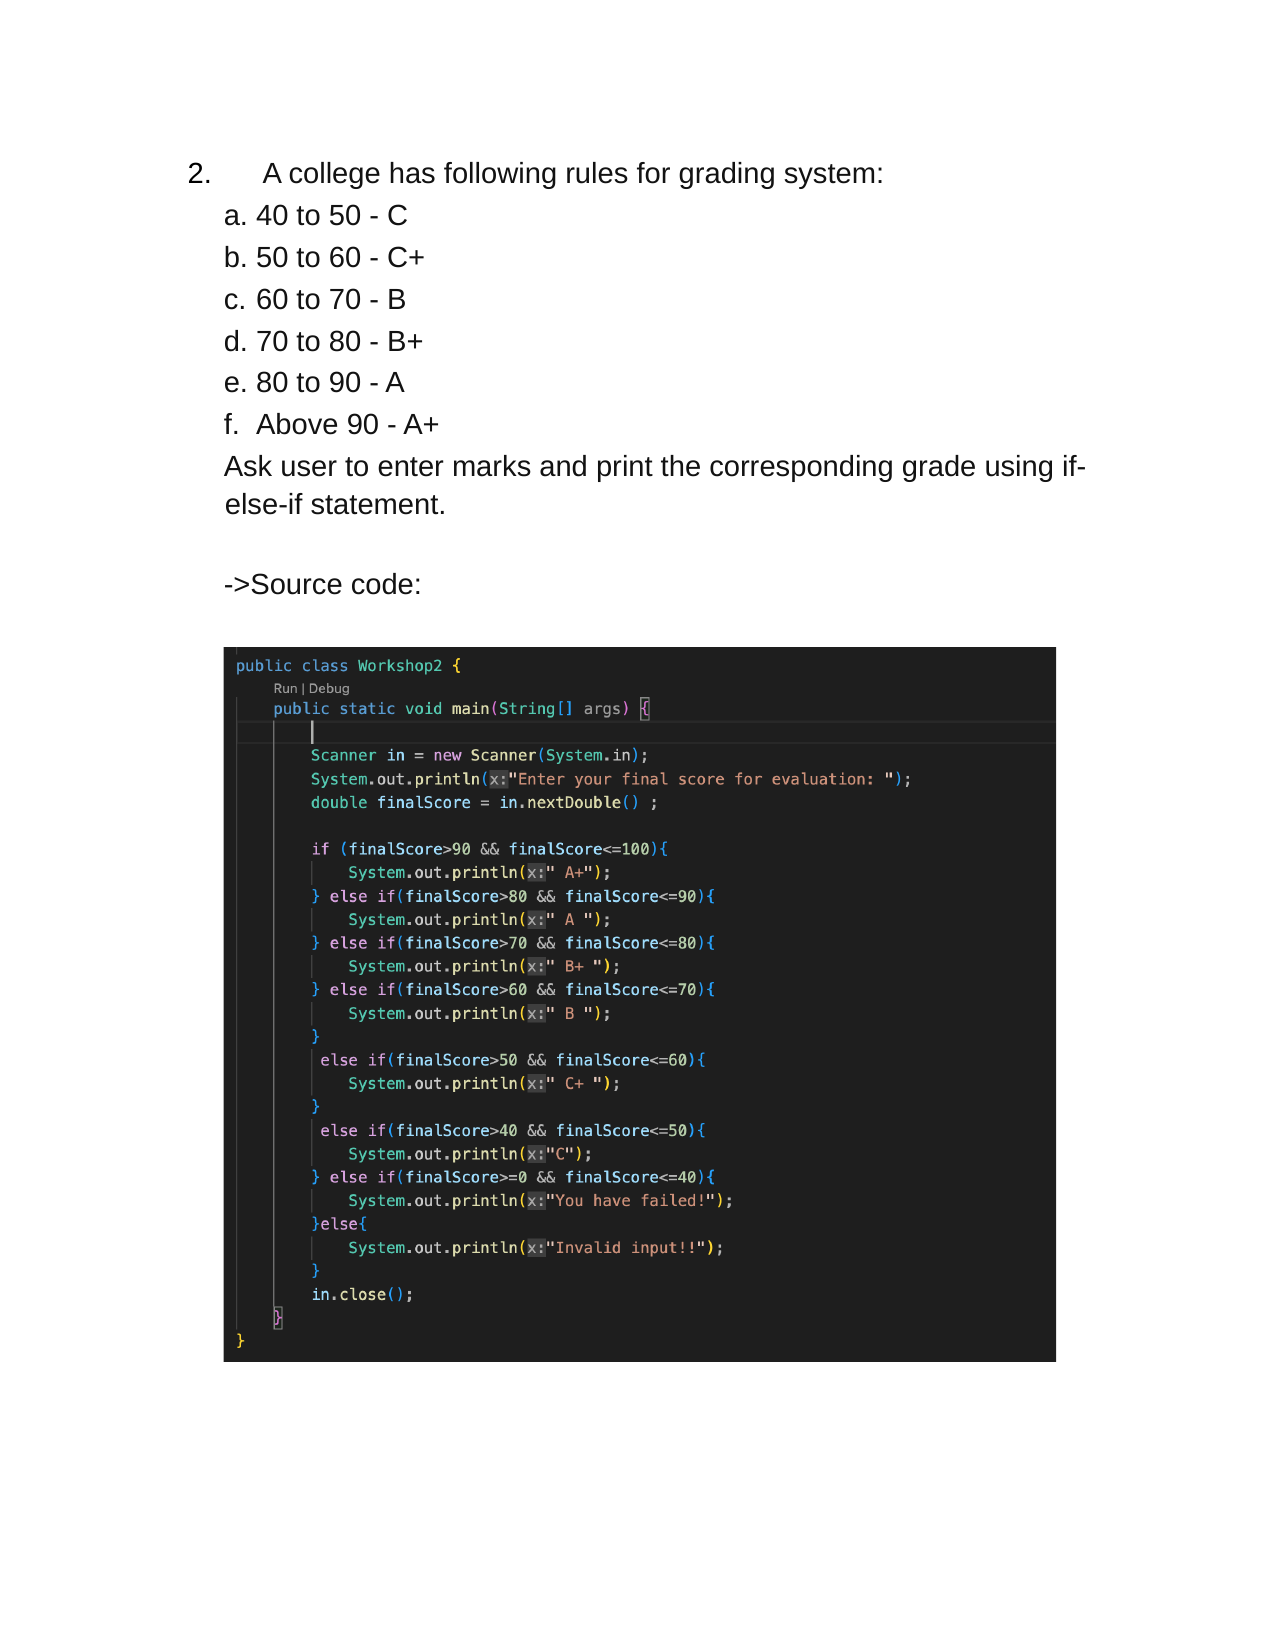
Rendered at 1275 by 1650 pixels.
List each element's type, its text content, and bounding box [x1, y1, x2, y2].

list 70 to 80 - B+ [223, 324, 1140, 357]
list 50 to 60 - C+ [223, 240, 1140, 273]
list 60 to 70 - B [223, 282, 1140, 315]
text Ask user to enter marks and print the corresponding grade using if-else-if statement. [223, 449, 1140, 521]
list 80 to 90 - A [223, 366, 1140, 399]
text ->Source code: [223, 567, 1140, 601]
picture [223, 647, 1057, 1362]
list A college has following rules for grading system: [187, 156, 1140, 190]
list 40 to 50 - C [223, 198, 1140, 232]
list Above 90 - A+ [223, 407, 1140, 441]
